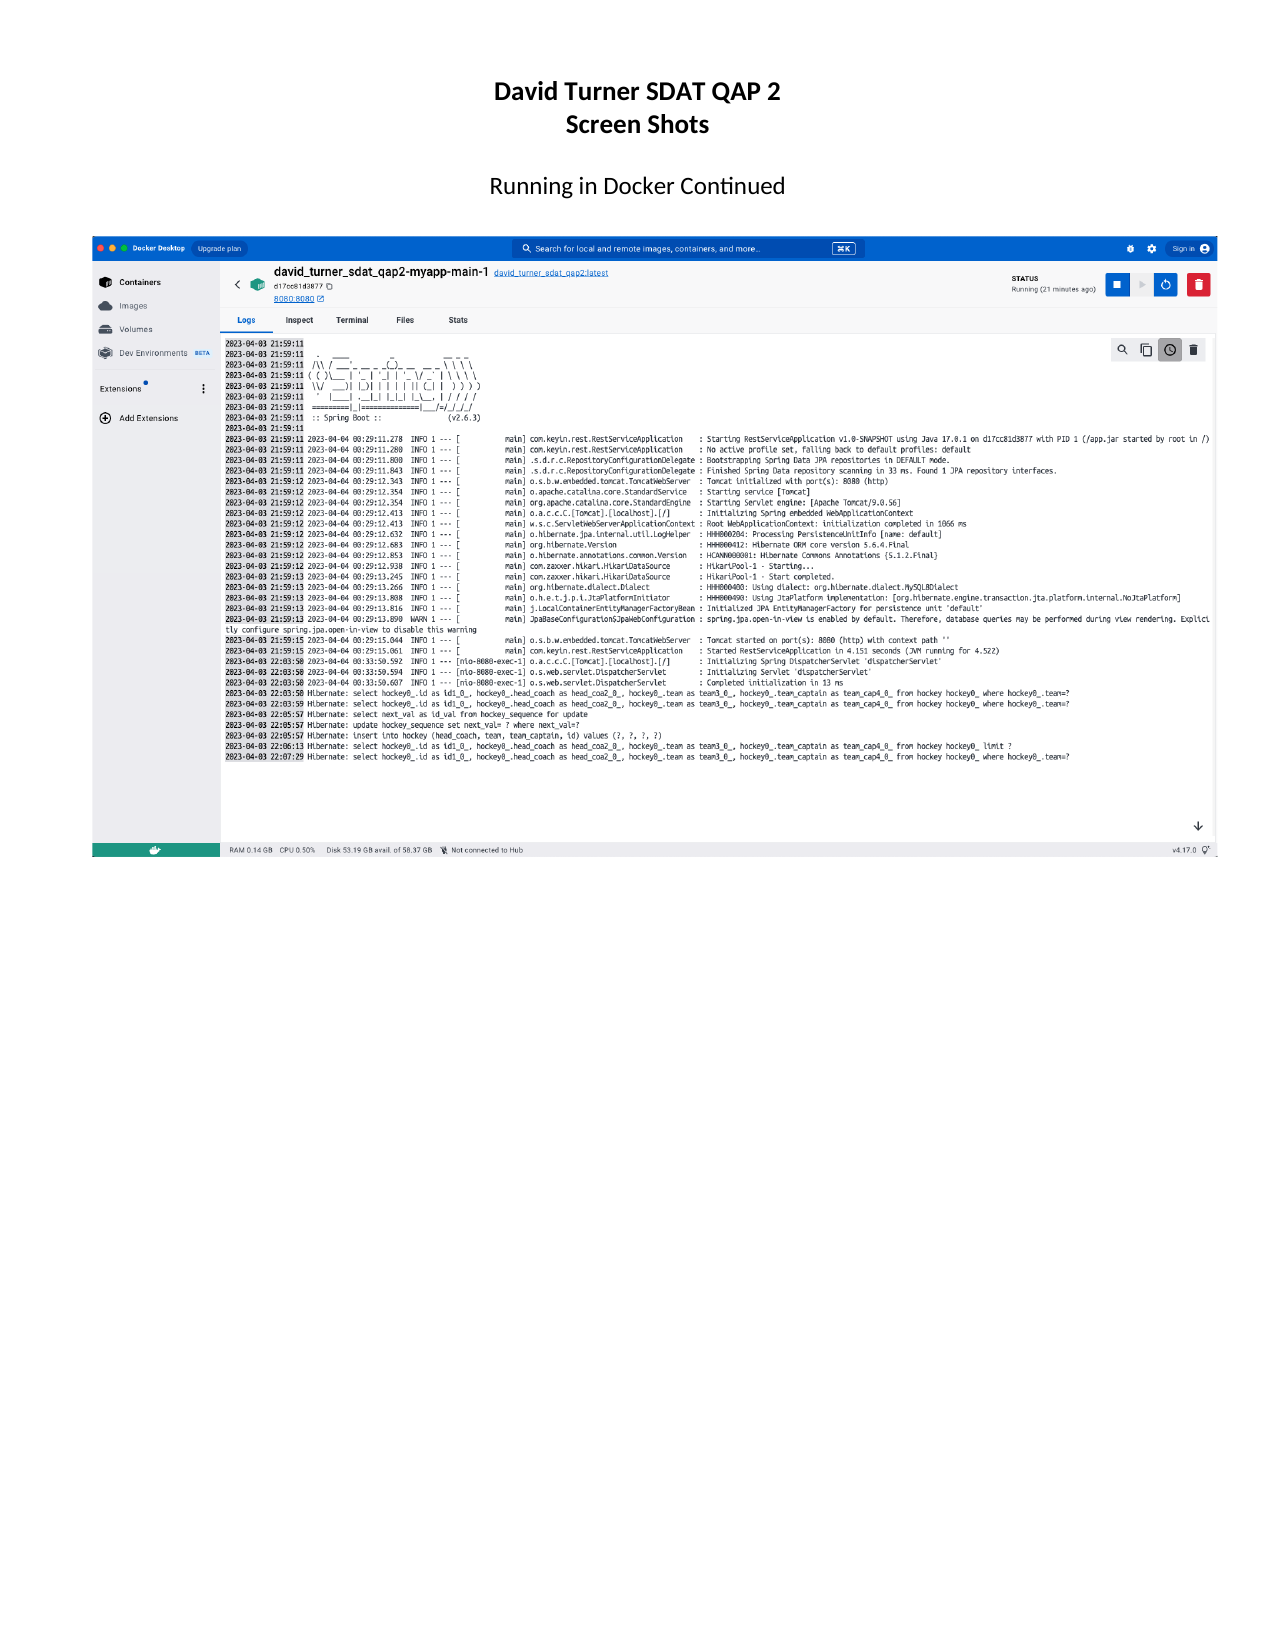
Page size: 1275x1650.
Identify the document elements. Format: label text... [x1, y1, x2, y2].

picture [92, 236, 1218, 857]
text Running in Docker Continued [75, 170, 1200, 201]
